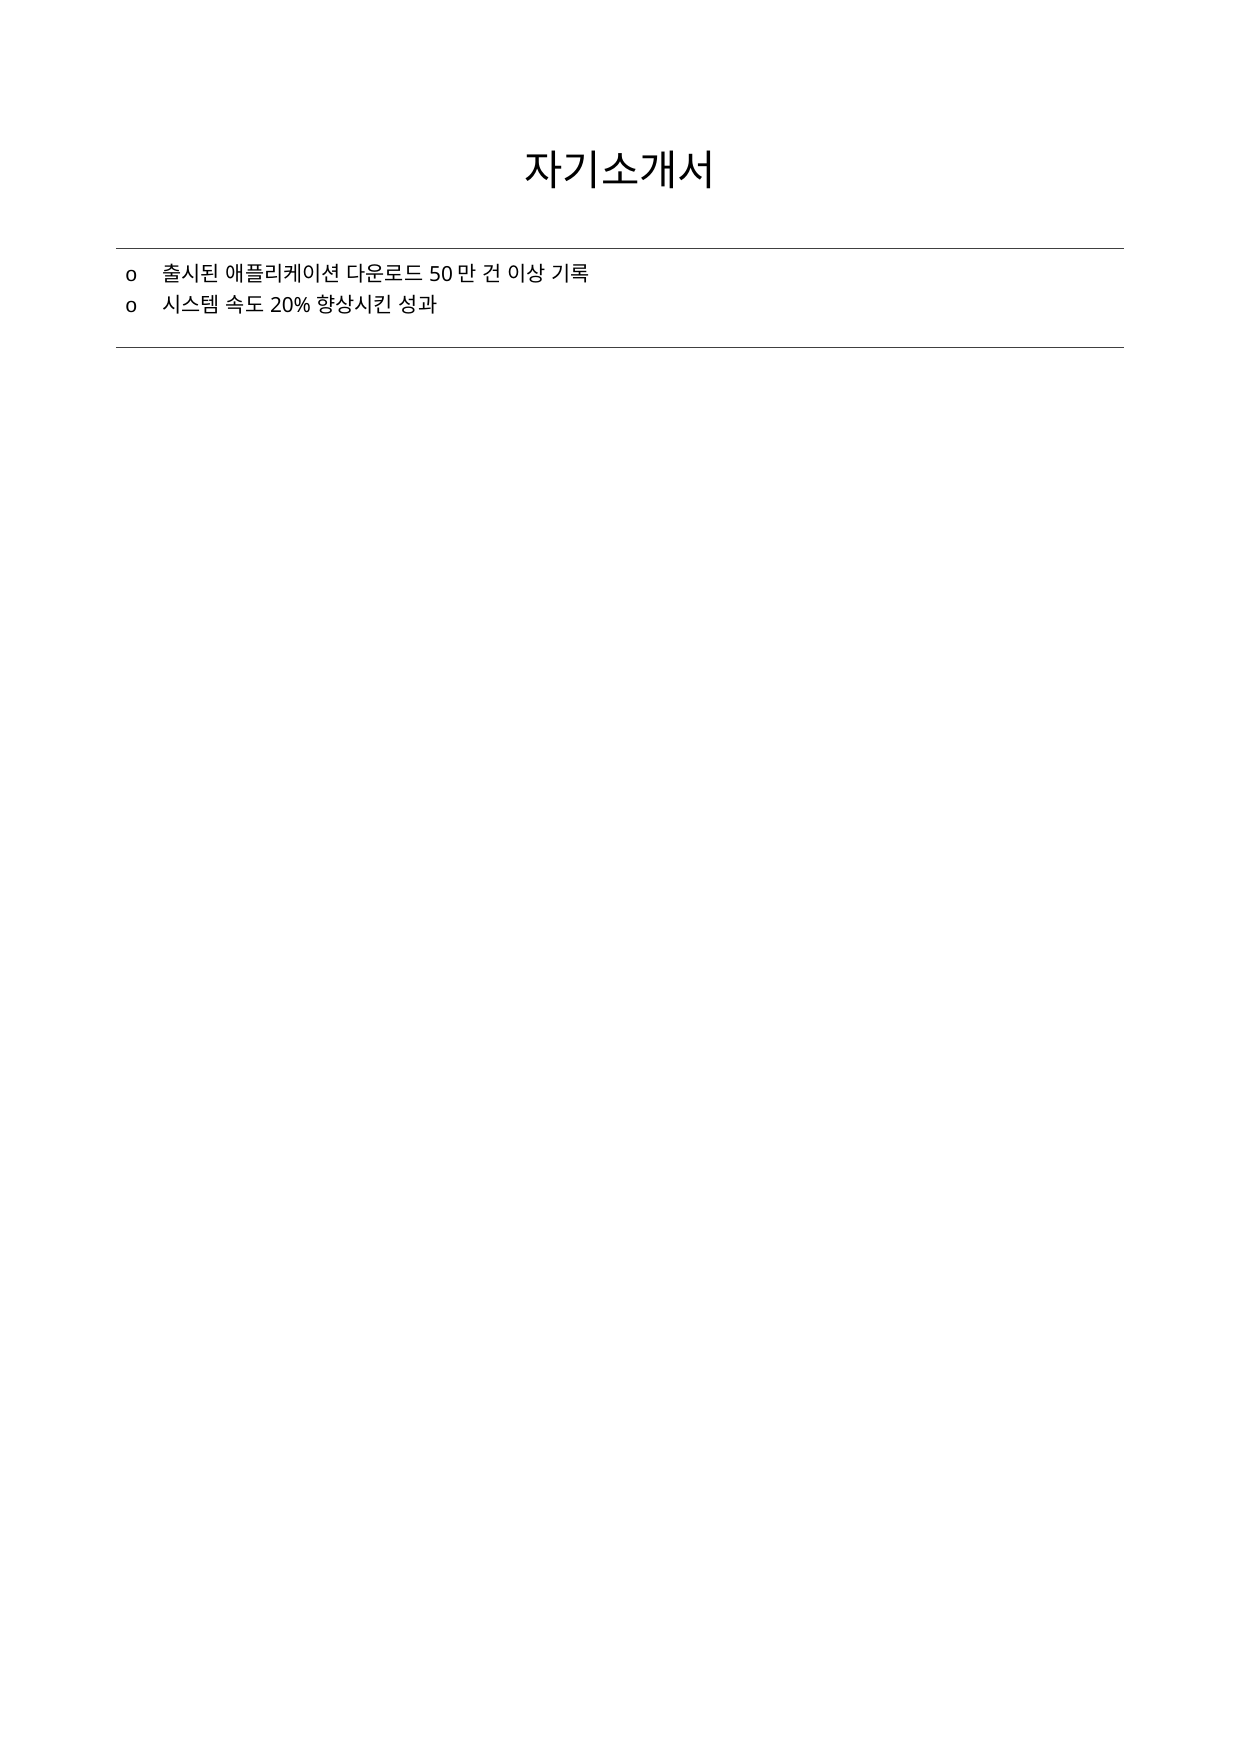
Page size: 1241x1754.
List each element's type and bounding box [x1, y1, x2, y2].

table_cell [116, 249, 1124, 347]
